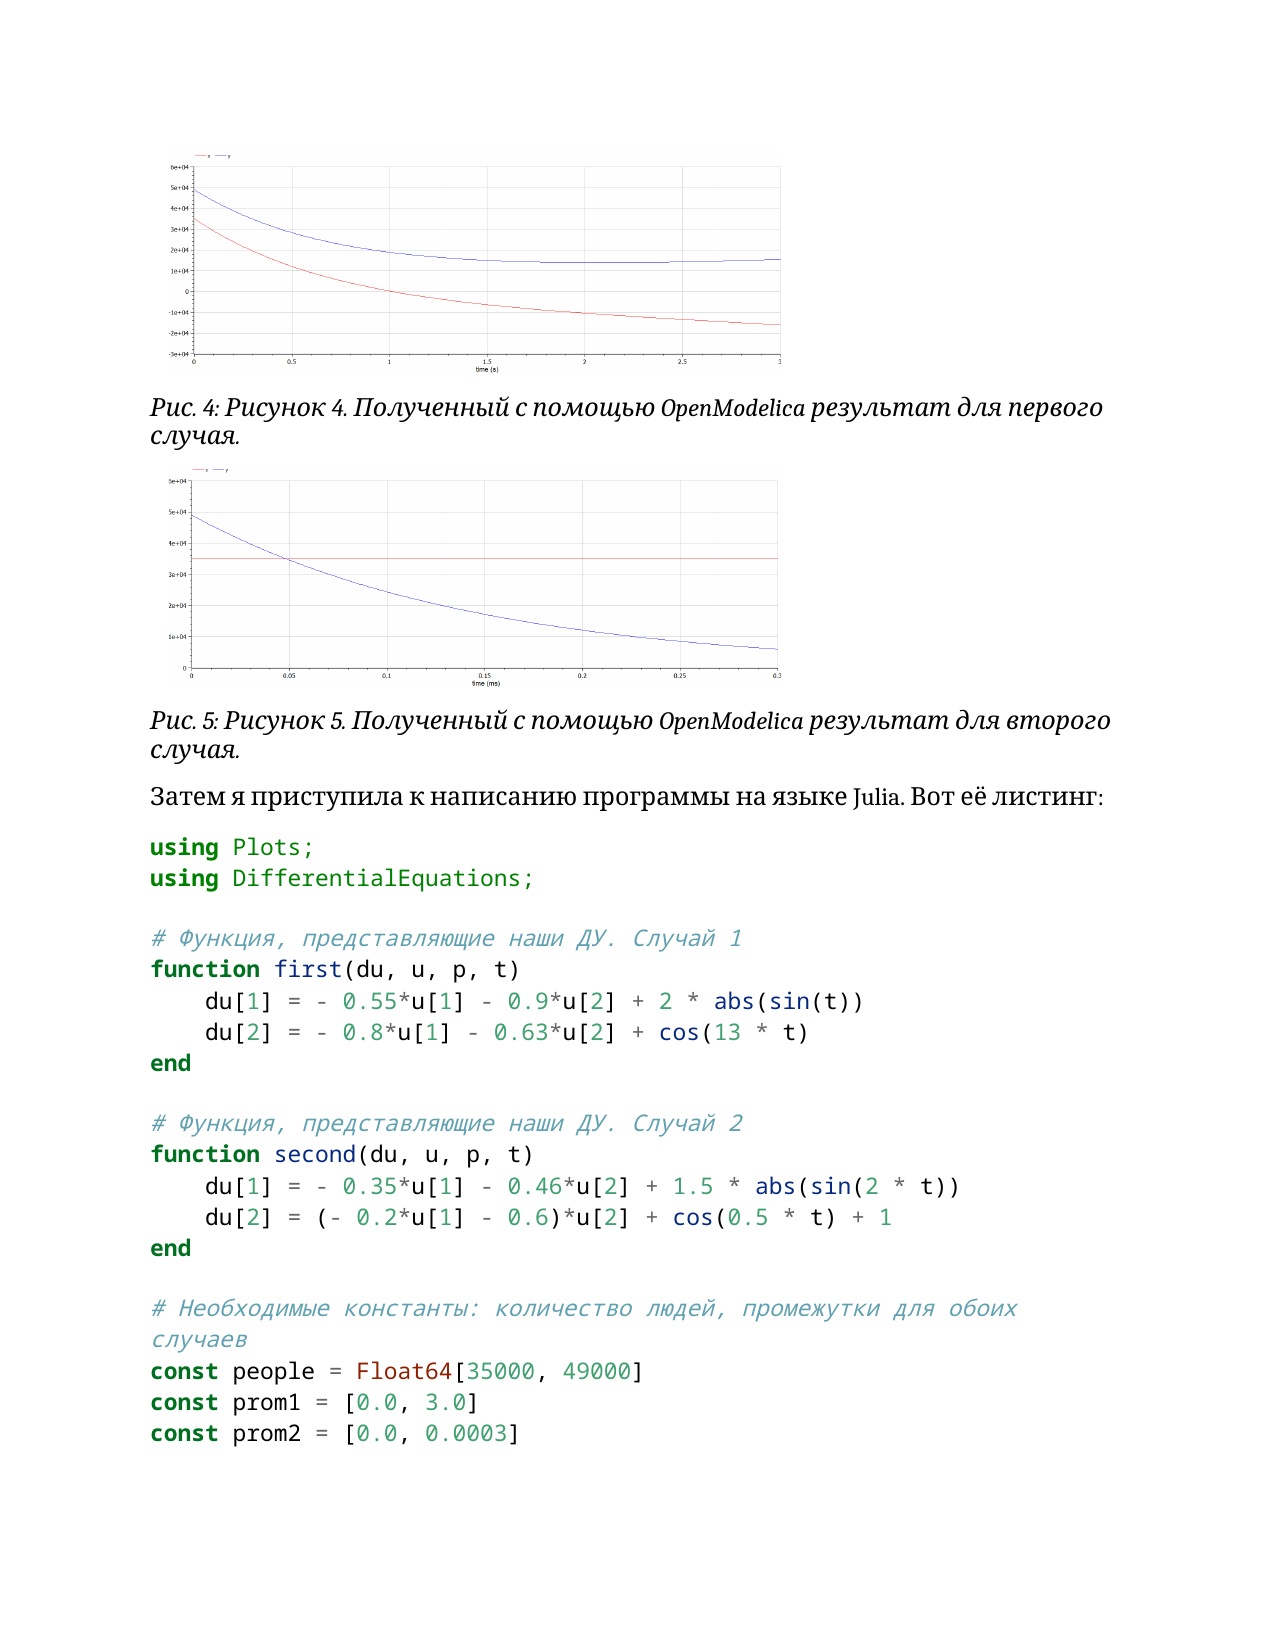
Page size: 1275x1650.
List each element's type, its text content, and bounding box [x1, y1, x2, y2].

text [150, 831, 1125, 1477]
text Рис. 4: Рисунок 4. Полученный с помощью OpenModelica результат для первого случая. [150, 393, 1125, 451]
text Рис. 5: Рисунок 5. Полученный с помощью OpenModelica результат для второго случая. [150, 707, 1125, 764]
picture [168, 150, 782, 373]
picture [168, 463, 782, 687]
text Затем я приступила к написанию программы на языке Julia. Вот её листинг: [150, 783, 1125, 812]
